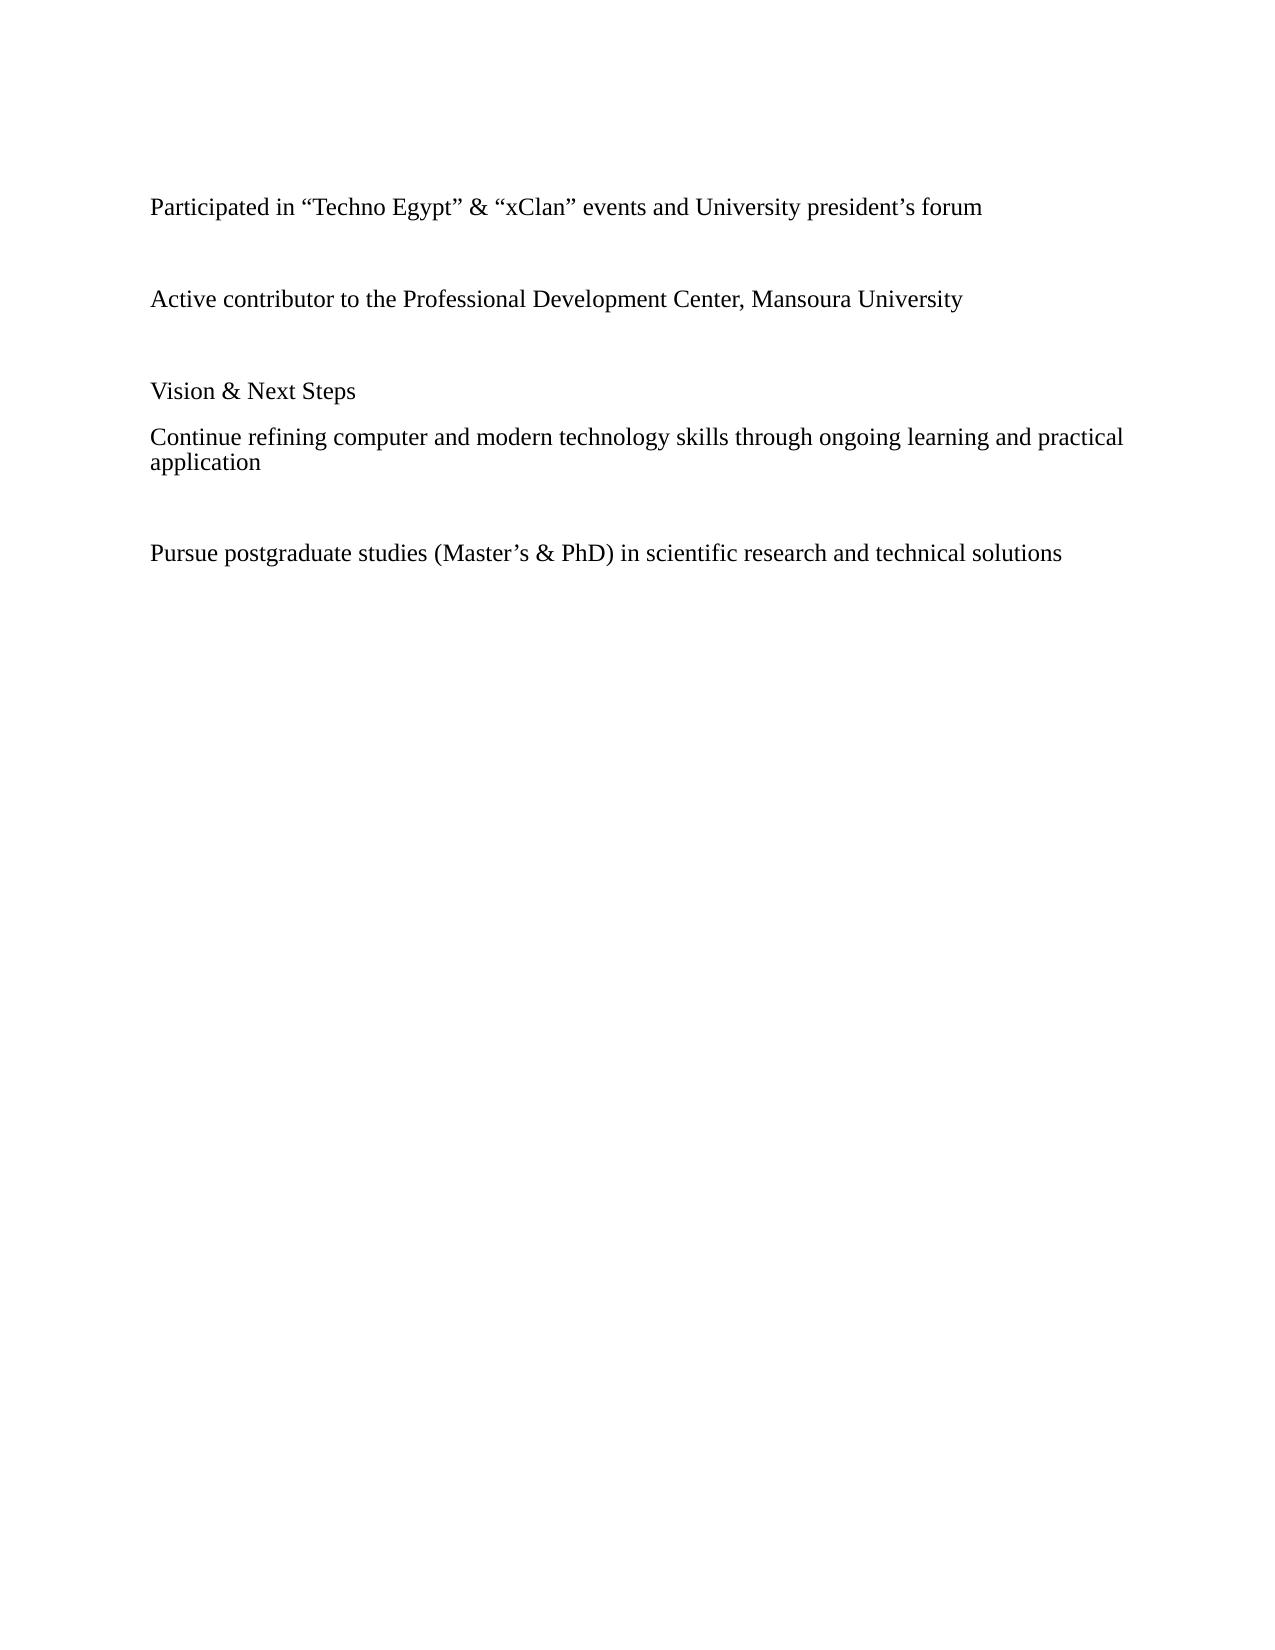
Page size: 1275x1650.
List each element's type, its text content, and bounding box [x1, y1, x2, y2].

text Continue refining computer and modern technology skills through ongoing learning and practical application [150, 425, 1125, 475]
text Pursue postgraduate studies (Master’s & PhD) in scientific research and technical solutions [150, 542, 1125, 567]
text Participated in “Techno Egypt” & “xClan” events and University president’s forum [150, 196, 1125, 221]
text Vision & Next Steps [150, 379, 1125, 404]
text Active contributor to the Professional Development Center, Mansoura University [150, 287, 1125, 312]
